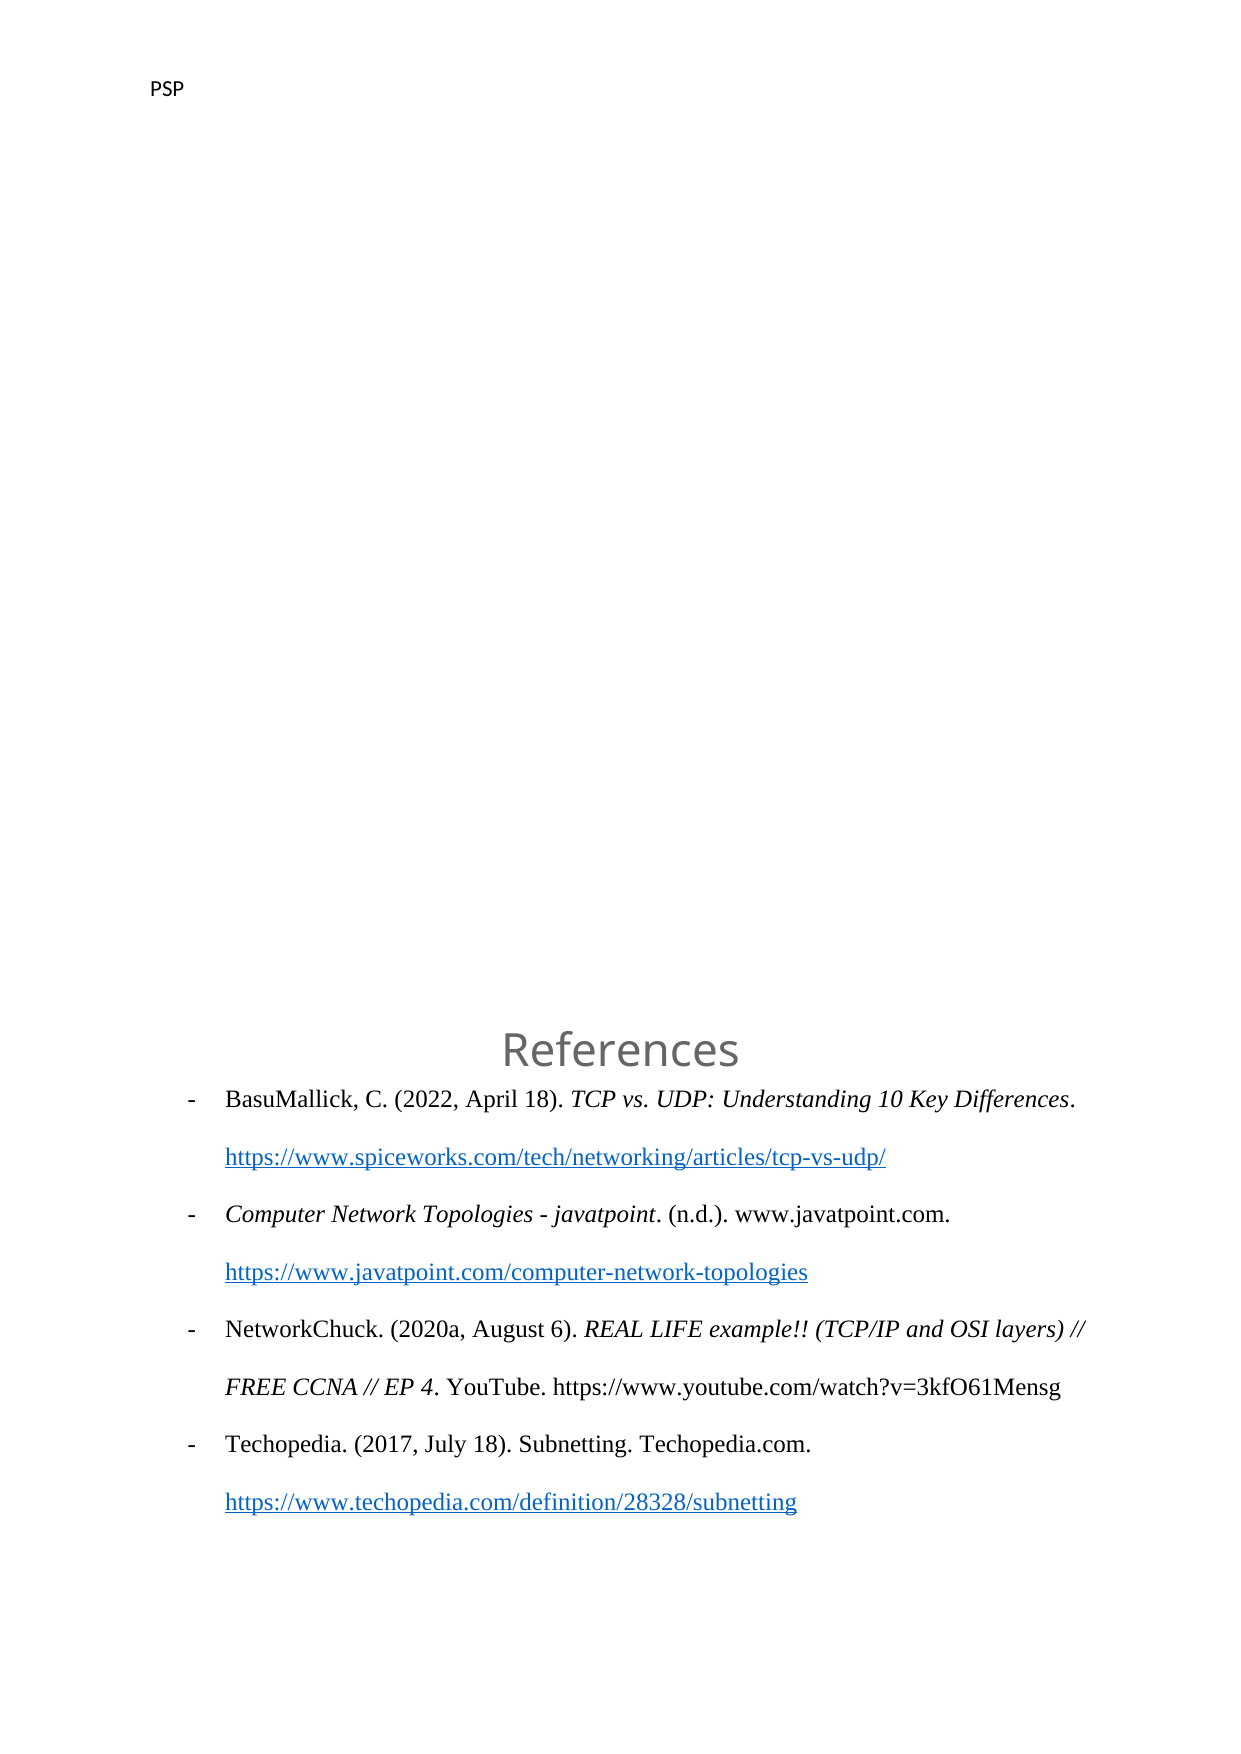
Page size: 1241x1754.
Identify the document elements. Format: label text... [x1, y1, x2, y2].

subtitle References [150, 1017, 1090, 1079]
list Techopedia. (2017, July 18). Subnetting. Techopedia.com. https://www.techopedia.com/definition/28328/subnetting [187, 1429, 1090, 1516]
list Computer Network Topologies - javatpoint. (n.d.). www.javatpoint.com. https://www.javatpoint.com/computer-network-topologies [187, 1199, 1090, 1286]
list NetworkChuck. (2020a, August 6). REAL LIFE example!! (TCP/IP and OSI layers) // FREE CCNA // EP 4. YouTube. https://www.youtube.com/watch?v=3kfO61Mensg [187, 1314, 1090, 1401]
list BasuMallick, C. (2022, April 18). TCP vs. UDP: Understanding 10 Key Differences. https://www.spiceworks.com/tech/networking/articles/tcp-vs-udp/ [187, 1084, 1090, 1171]
